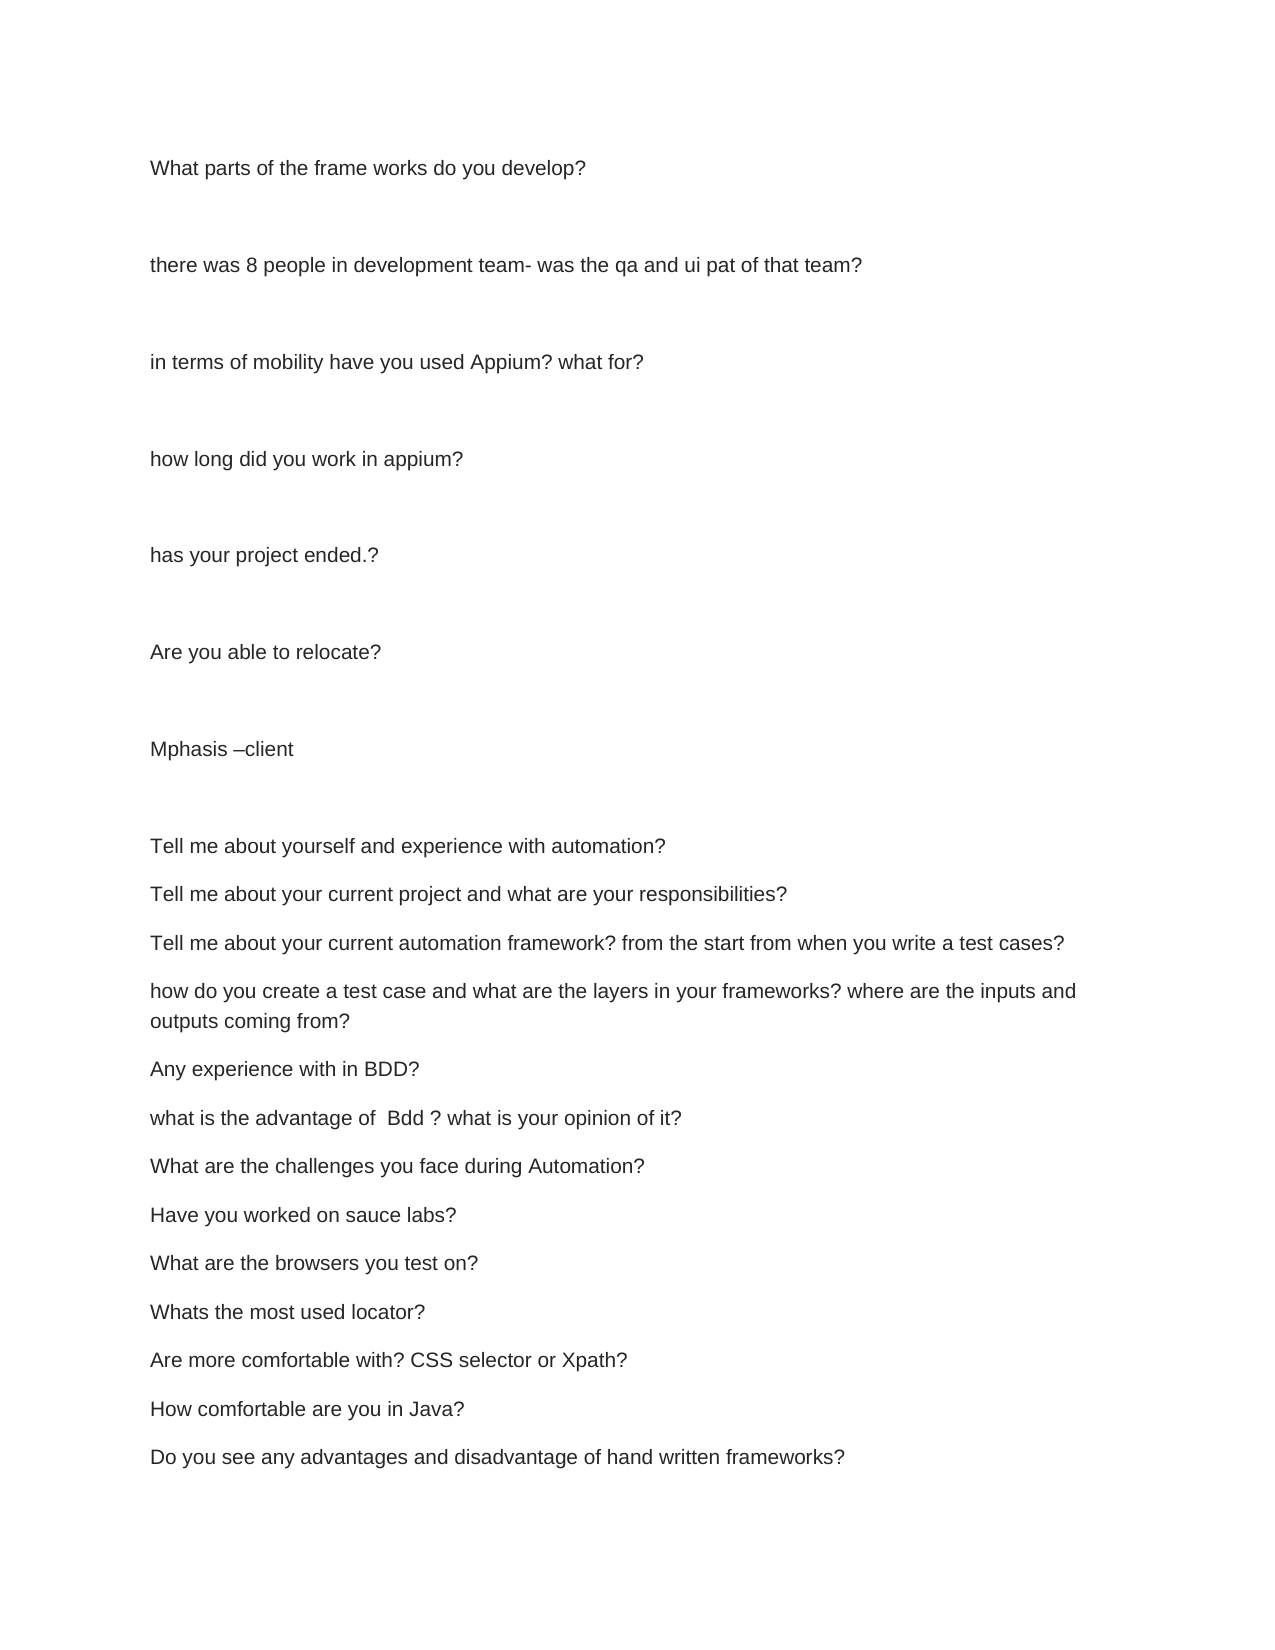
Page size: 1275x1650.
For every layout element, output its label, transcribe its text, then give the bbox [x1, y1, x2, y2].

text has your project ended.? [150, 537, 1125, 567]
text how long did you work in appium? [150, 441, 1125, 470]
text Are you able to relocate? [150, 634, 1125, 664]
text What are the browsers you test on? [150, 1245, 1125, 1275]
text What are the challenges you face during Automation? [150, 1148, 1125, 1178]
text Any experience with in BDD? [150, 1052, 1125, 1081]
text what is the advantage of Bdd ? what is your opinion of it? [150, 1100, 1125, 1130]
text Have you worked on sauce labs? [150, 1197, 1125, 1227]
text Do you see any advantages and disadvantage of hand written frameworks? [150, 1439, 1125, 1469]
text Are more comfortable with? CSS selector or Xpath? [150, 1342, 1125, 1372]
text Whats the most used locator? [150, 1294, 1125, 1323]
text Mphasis –client [150, 731, 1125, 761]
text how do you create a test case and what are the layers in your frameworks? where are the inputs and outputs coming from? [150, 973, 1125, 1033]
text there was 8 people in development team- was the qa and ui pat of that team? [150, 247, 1125, 277]
text Tell me about yourself and experience with automation? [150, 828, 1125, 858]
text How comfortable are you in Java? [150, 1391, 1125, 1420]
text in terms of mobility have you used Appium? what for? [150, 344, 1125, 373]
text Tell me about your current automation framework? from the start from when you write a test cases? [150, 925, 1125, 955]
text What parts of the frame works do you develop? [150, 150, 1125, 180]
text Tell me about your current project and what are your responsibilities? [150, 877, 1125, 906]
